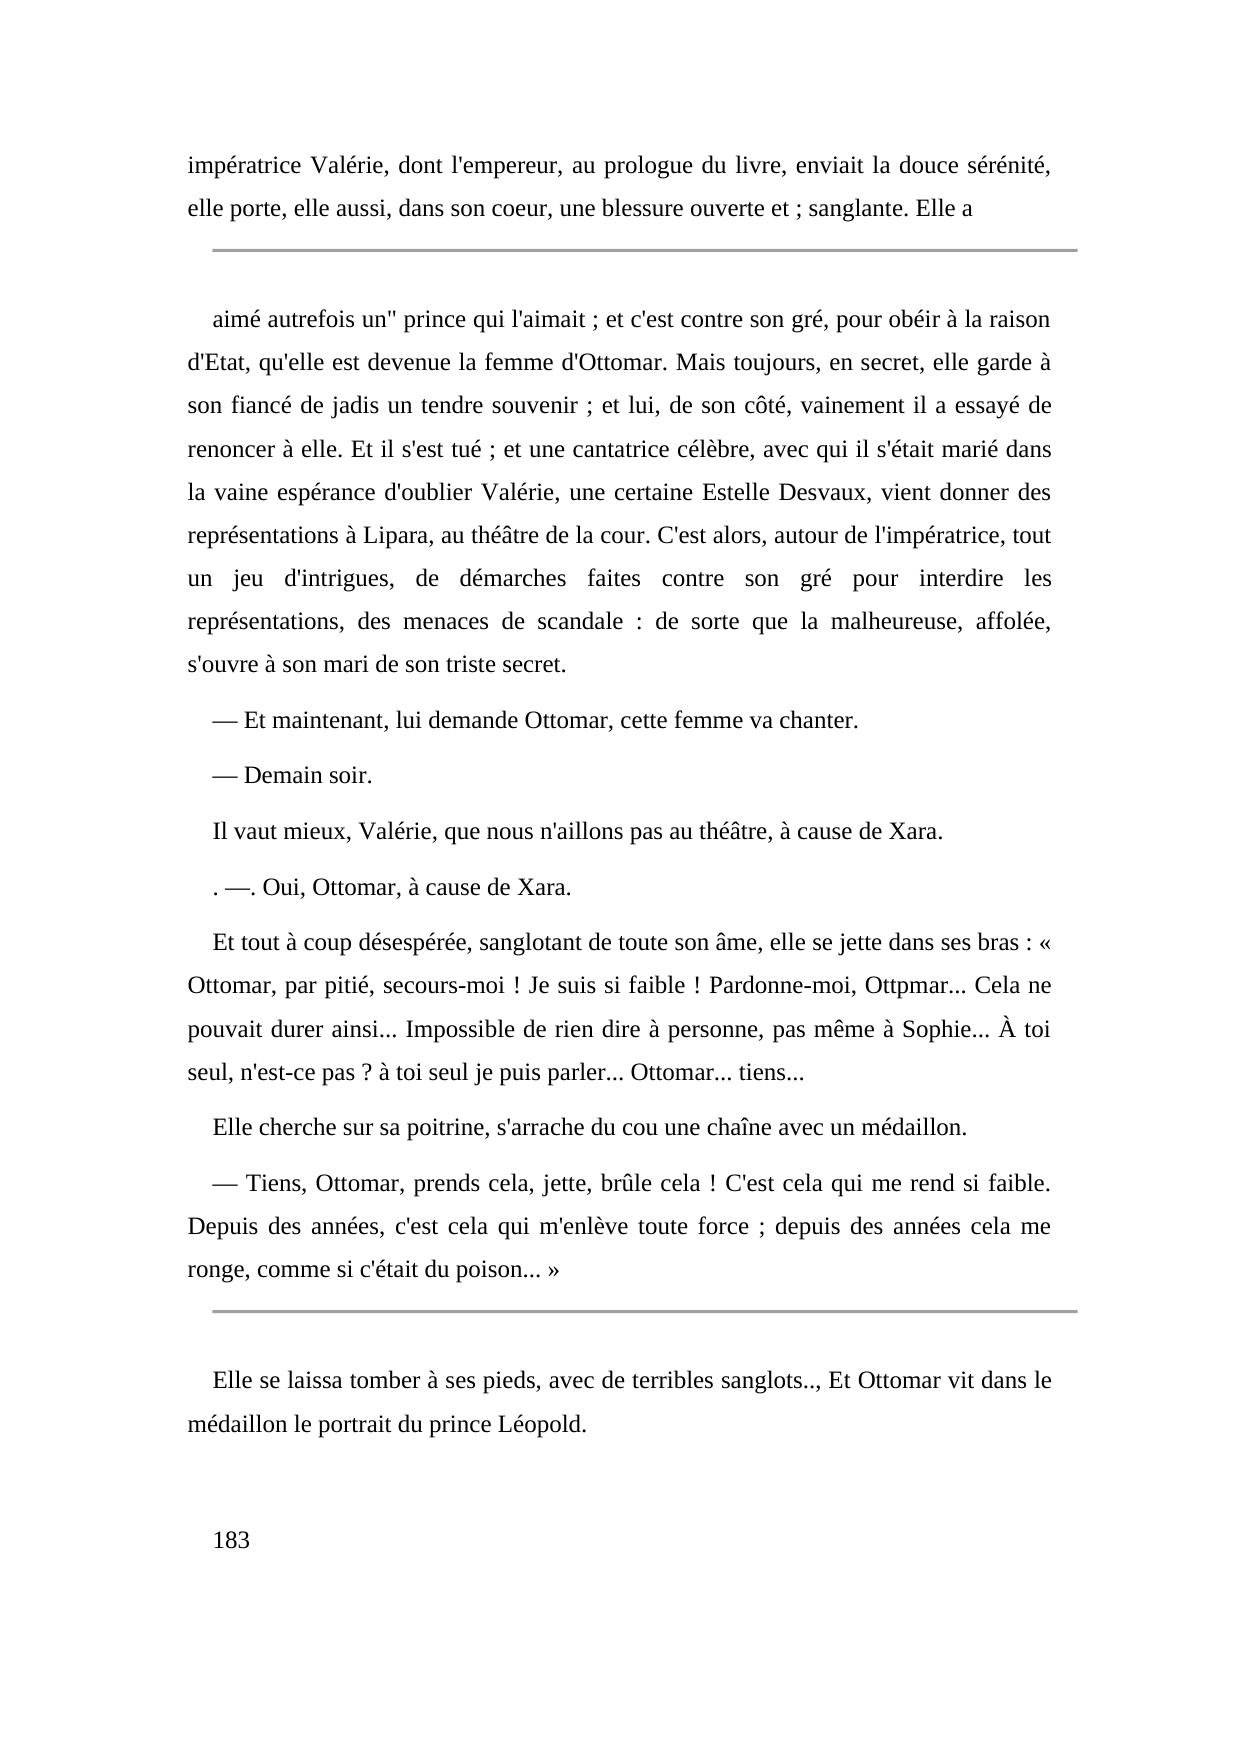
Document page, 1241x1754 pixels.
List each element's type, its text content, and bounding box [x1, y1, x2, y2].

text Il vaut mieux, Valérie, que nous n'aillons pas au théâtre, à cause de Xara. [187, 816, 1053, 845]
text Et tout à coup désespérée, sanglotant de toute son âme, elle se jette dans ses bras : « Ottomar, par pitié, secours-moi ! Je suis si faible ! Pardonne-moi, Ottpmar... Cela ne pouvait durer ainsi... Impossible de rien dire à personne, pas même à Sophie... À toi seul, n'est-ce pas ? à toi seul je puis parler... Ottomar... tiens... [187, 927, 1053, 1086]
text Elle cherche sur sa poitrine, s'arrache du cou une chaîne avec un médaillon. [187, 1112, 1053, 1141]
text — Tiens, Ottomar, prends cela, jette, brûle cela ! C'est cela qui me rend si faible. Depuis des années, c'est cela qui m'enlève toute force ; depuis des années cela me ronge, comme si c'était du poison... » [187, 1168, 1053, 1283]
text — Et maintenant, lui demande Ottomar, cette femme va chanter. [187, 705, 1053, 734]
text — Demain soir. [187, 761, 1053, 789]
text aimé autrefois un" prince qui l'aimait ; et c'est contre son gré, pour obéir à la raison d'Etat, qu'elle est devenue la femme d'Ottomar. Mais toujours, en secret, elle garde à son fiancé de jadis un tendre souvenir ; et lui, de son côté, vainement il a essayé de renoncer à elle. Et il s'est tué ; et une cantatrice célèbre, avec qui il s'était marié dans la vaine espérance d'oublier Valérie, une certaine Estelle Desvaux, vient donner des représentations à Lipara, au théâtre de la cour. C'est alors, autour de l'impératrice, tout un jeu d'intrigues, de démarches faites contre son gré pour interdire les représentations, des menaces de scandale : de sorte que la malheureuse, affolée, s'ouvre à son mari de son triste secret. [187, 304, 1053, 678]
text Elle se laissa tomber à ses pieds, avec de terribles sanglots.., Et Ottomar vit dans le médaillon le portrait du prince Léopold. [187, 1366, 1053, 1437]
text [187, 150, 1053, 222]
text . —. Oui, Ottomar, à cause de Xara. [187, 872, 1053, 901]
